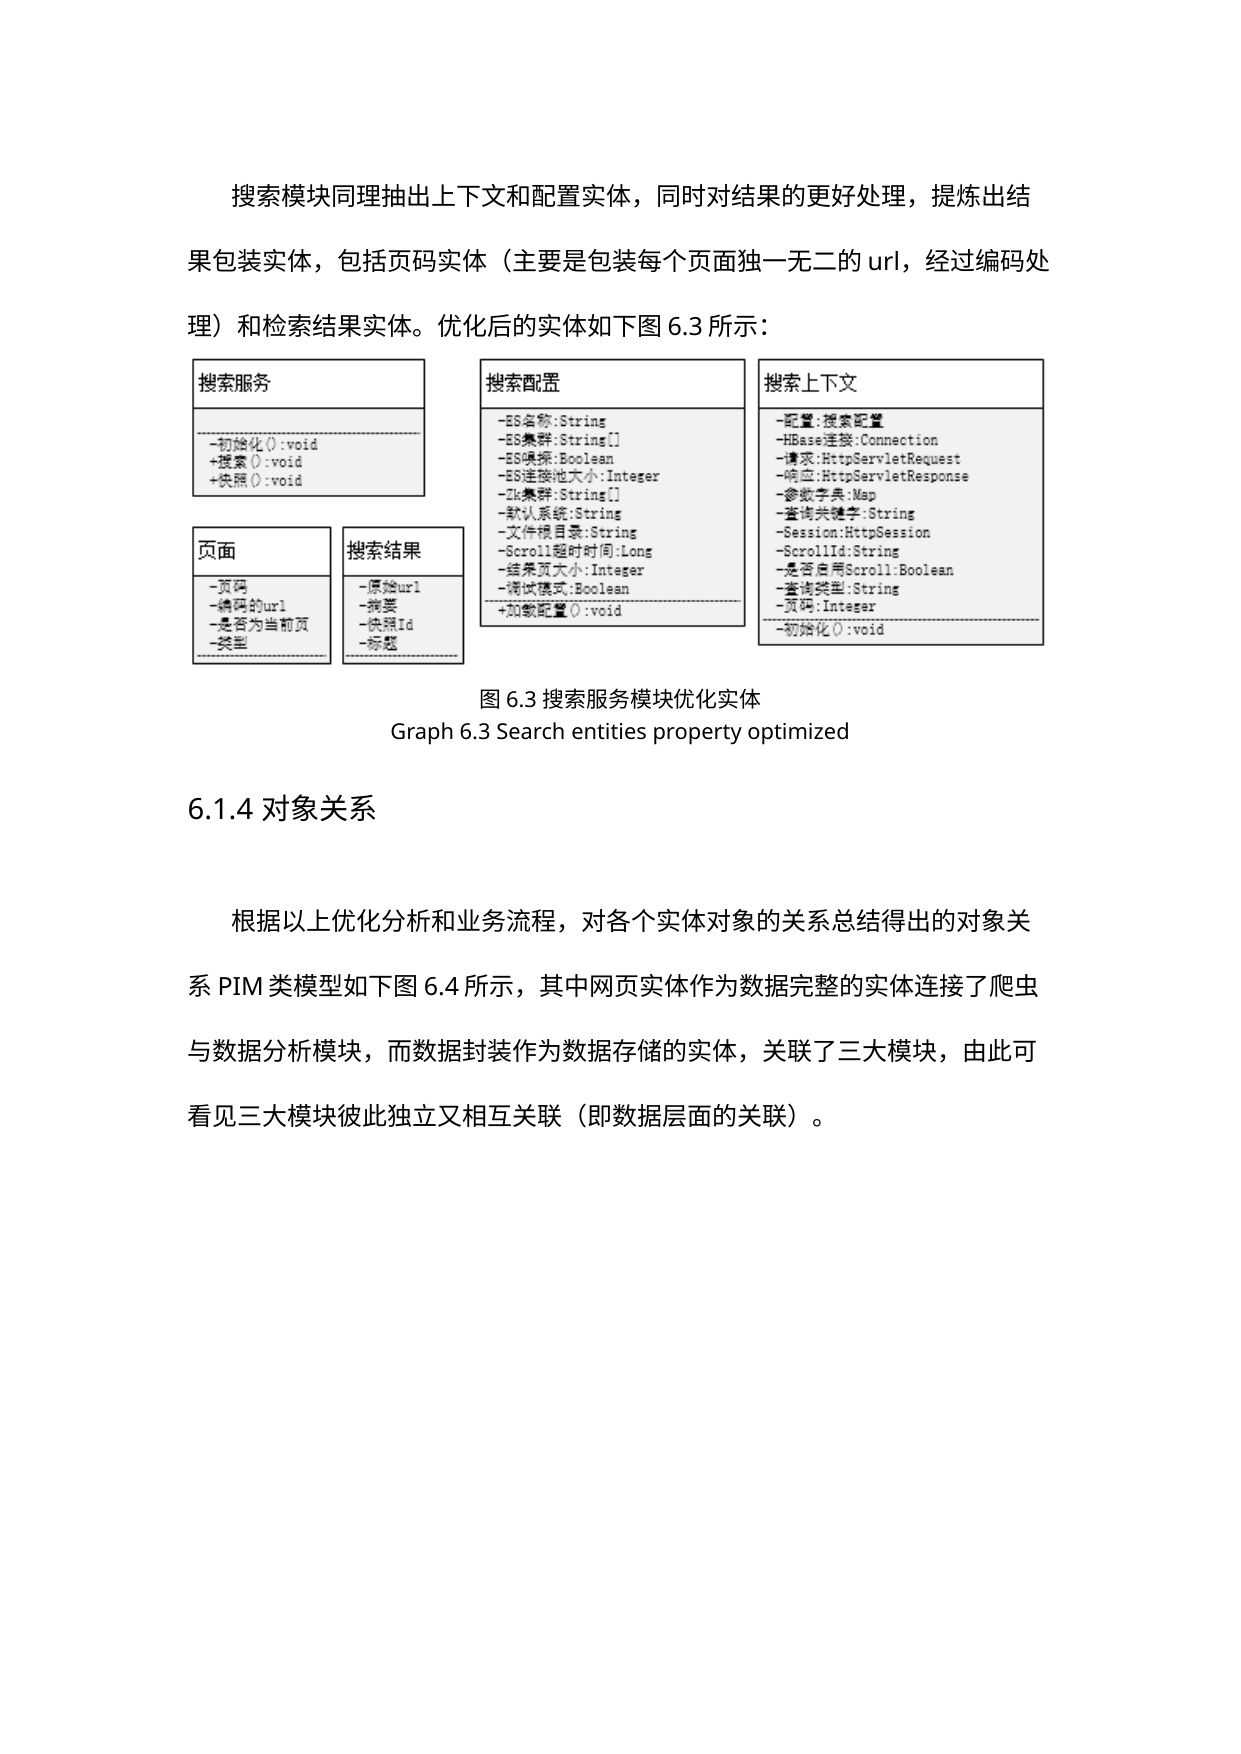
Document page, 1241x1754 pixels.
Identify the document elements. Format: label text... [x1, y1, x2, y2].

text Graph 6.3 Search entities property optimized [187, 714, 1053, 747]
subtitle 6.1.4 对象关系 [187, 774, 1053, 839]
picture [191, 357, 1049, 671]
text 根据以上优化分析和业务流程，对各个实体对象的关系总结得出的对象关系PIM类模型如下图6.4所示，其中网页实体作为数据完整的实体连接了爬虫与数据分析模块，而数据封装作为数据存储的实体，关联了三大模块，由此可看见三大模块彼此独立又相互关联（即数据层面的关联）。 [187, 887, 1053, 1147]
text 图 6.3 搜索服务模块优化实体 [187, 682, 1053, 714]
text 搜索模块同理抽出上下文和配置实体，同时对结果的更好处理，提炼出结果包装实体，包括页码实体（主要是包装每个页面独一无二的url，经过编码处理）和检索结果实体。优化后的实体如下图6.3所示： [187, 162, 1053, 357]
